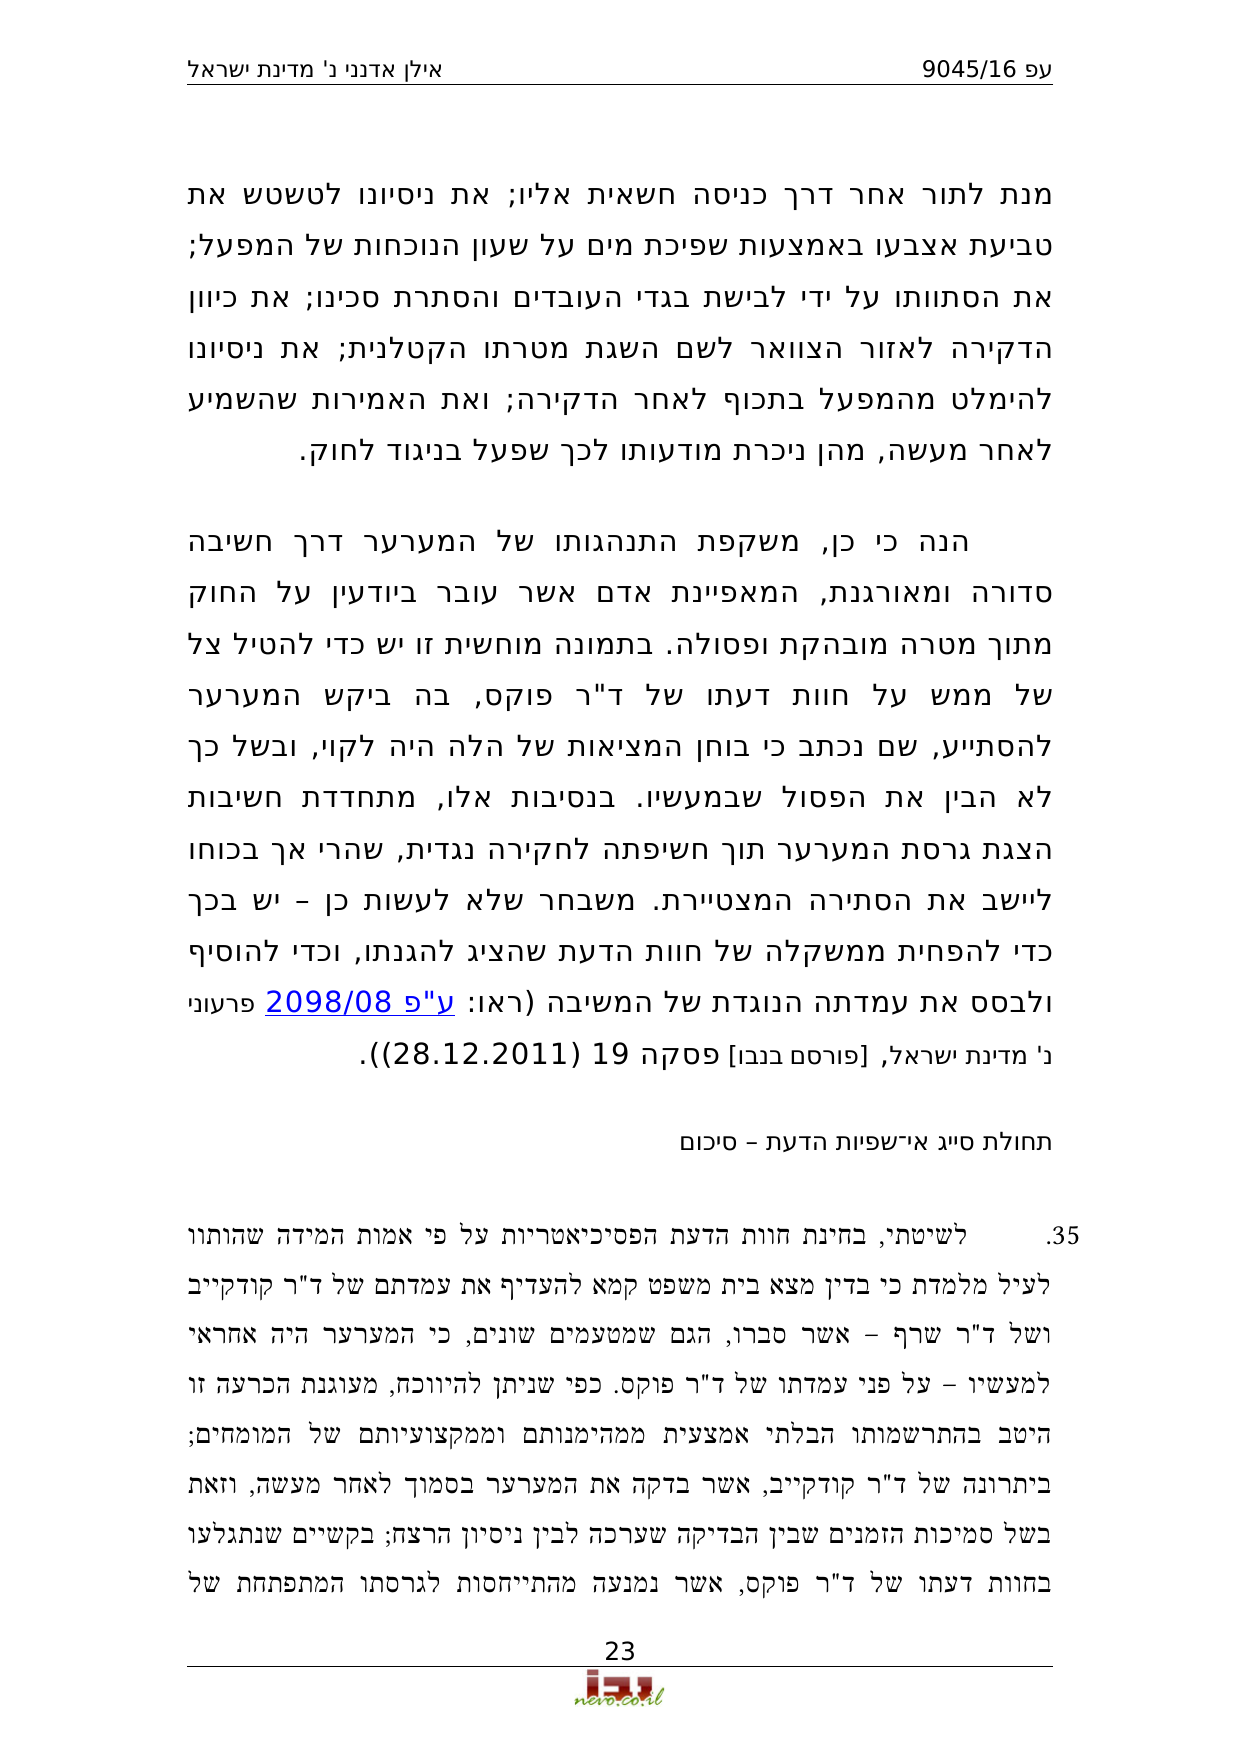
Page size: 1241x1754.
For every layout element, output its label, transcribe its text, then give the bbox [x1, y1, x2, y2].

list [187, 1218, 1053, 1600]
picture [574, 1669, 666, 1707]
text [187, 177, 1053, 468]
text הנה כי כן, משקפת התנהגותו של המערער דרך חשיבה סדורה ומאורגנת, המאפיינת אדם אשר עובר ביודעין על החוק מתוך מטרה מובהקת ופסולה. בתמונה מוחשית זו יש כדי להטיל צל של ממש על חוות דעתו של ד"ר פוקס, בה ביקש המערער להסתייע, שם נכתב כי בוחן המציאות של הלה היה לקוי, ובשל כך לא הבין את הפסול שבמעשיו. בנסיבות אלו, מתחדדת חשיבות הצגת גרסת המערער תוך חשיפתה לחקירה נגדית, שהרי אך בכוחו ליישב את הסתירה המצטיירת. משבחר שלא לעשות כן – יש בכך כדי להפחית ממשקלה של חוות הדעת שהציג להגנתו, וכדי להוסיף ולבסס את עמדתה הנוגדת של המשיבה (ראו: ע"פ 2098/08 פרעוני נ' מדינת ישראל, [פורסם בנבו] פסקה 19 (28.12.2011)). [187, 524, 1053, 1071]
text תחולת סייג אי־שפיות הדעת – סיכום [187, 1128, 1053, 1157]
